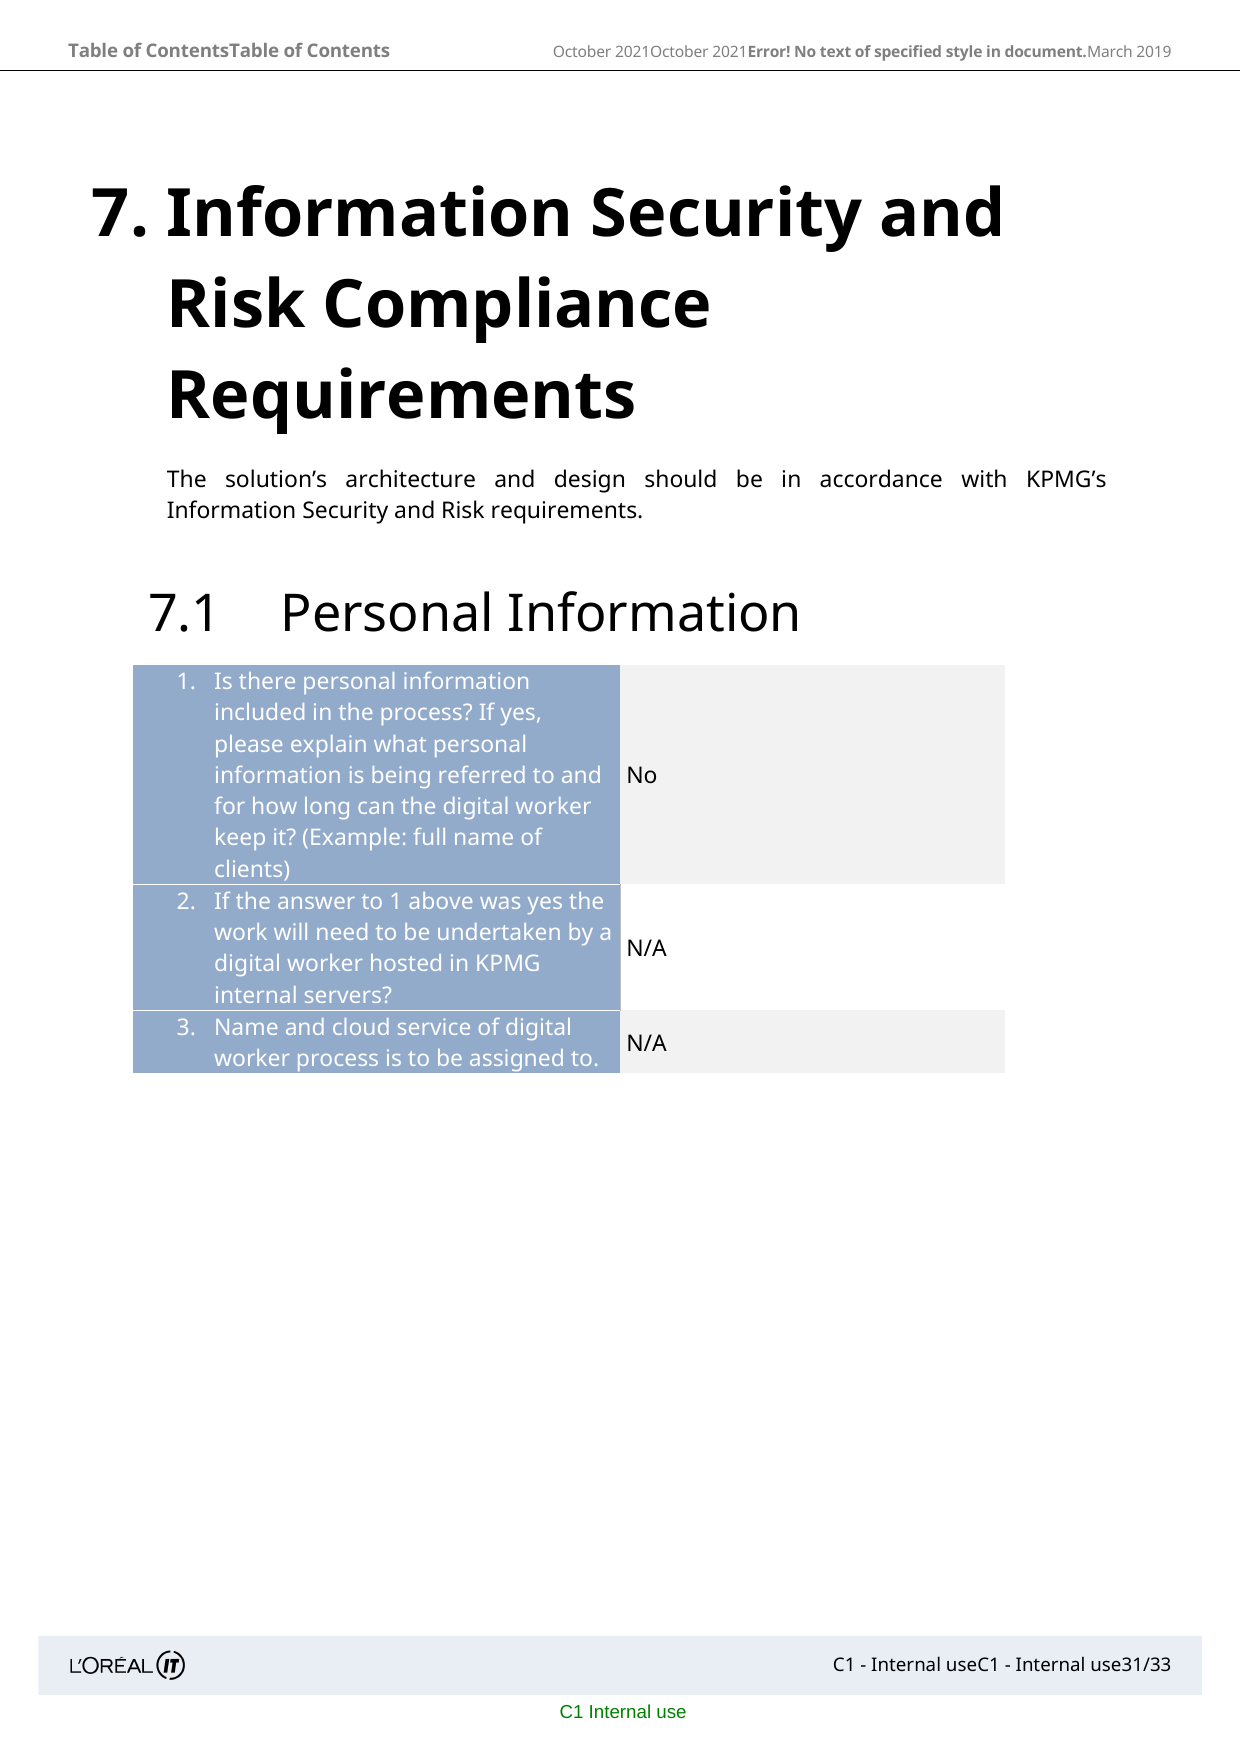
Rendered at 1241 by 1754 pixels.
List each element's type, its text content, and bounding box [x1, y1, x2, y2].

picture [68, 1647, 187, 1683]
table_cell Name and cloud service of digital worker process is to be assigned to. [133, 1011, 620, 1073]
list The solution’s architecture and design should be in accordance with KPMG’s Information Security and Risk requirements. [167, 463, 1107, 525]
table_cell N/A [621, 884, 1005, 1010]
table_cell If the answer to 1 above was yes the work will need to be undertaken by a digital worker hosted in KPMG internal servers? [133, 885, 620, 1010]
subtitle Information Security and Risk Compliance Requirements [92, 165, 1107, 438]
subtitle Personal Information [148, 575, 1107, 646]
table_header No [620, 665, 1005, 884]
table_cell N/A [620, 1010, 1005, 1073]
table_header Is there personal information included in the process? If yes, please explain what personal information is being referred to and for how long can the digital worker keep it? (Example: full name of clients) [133, 665, 620, 884]
